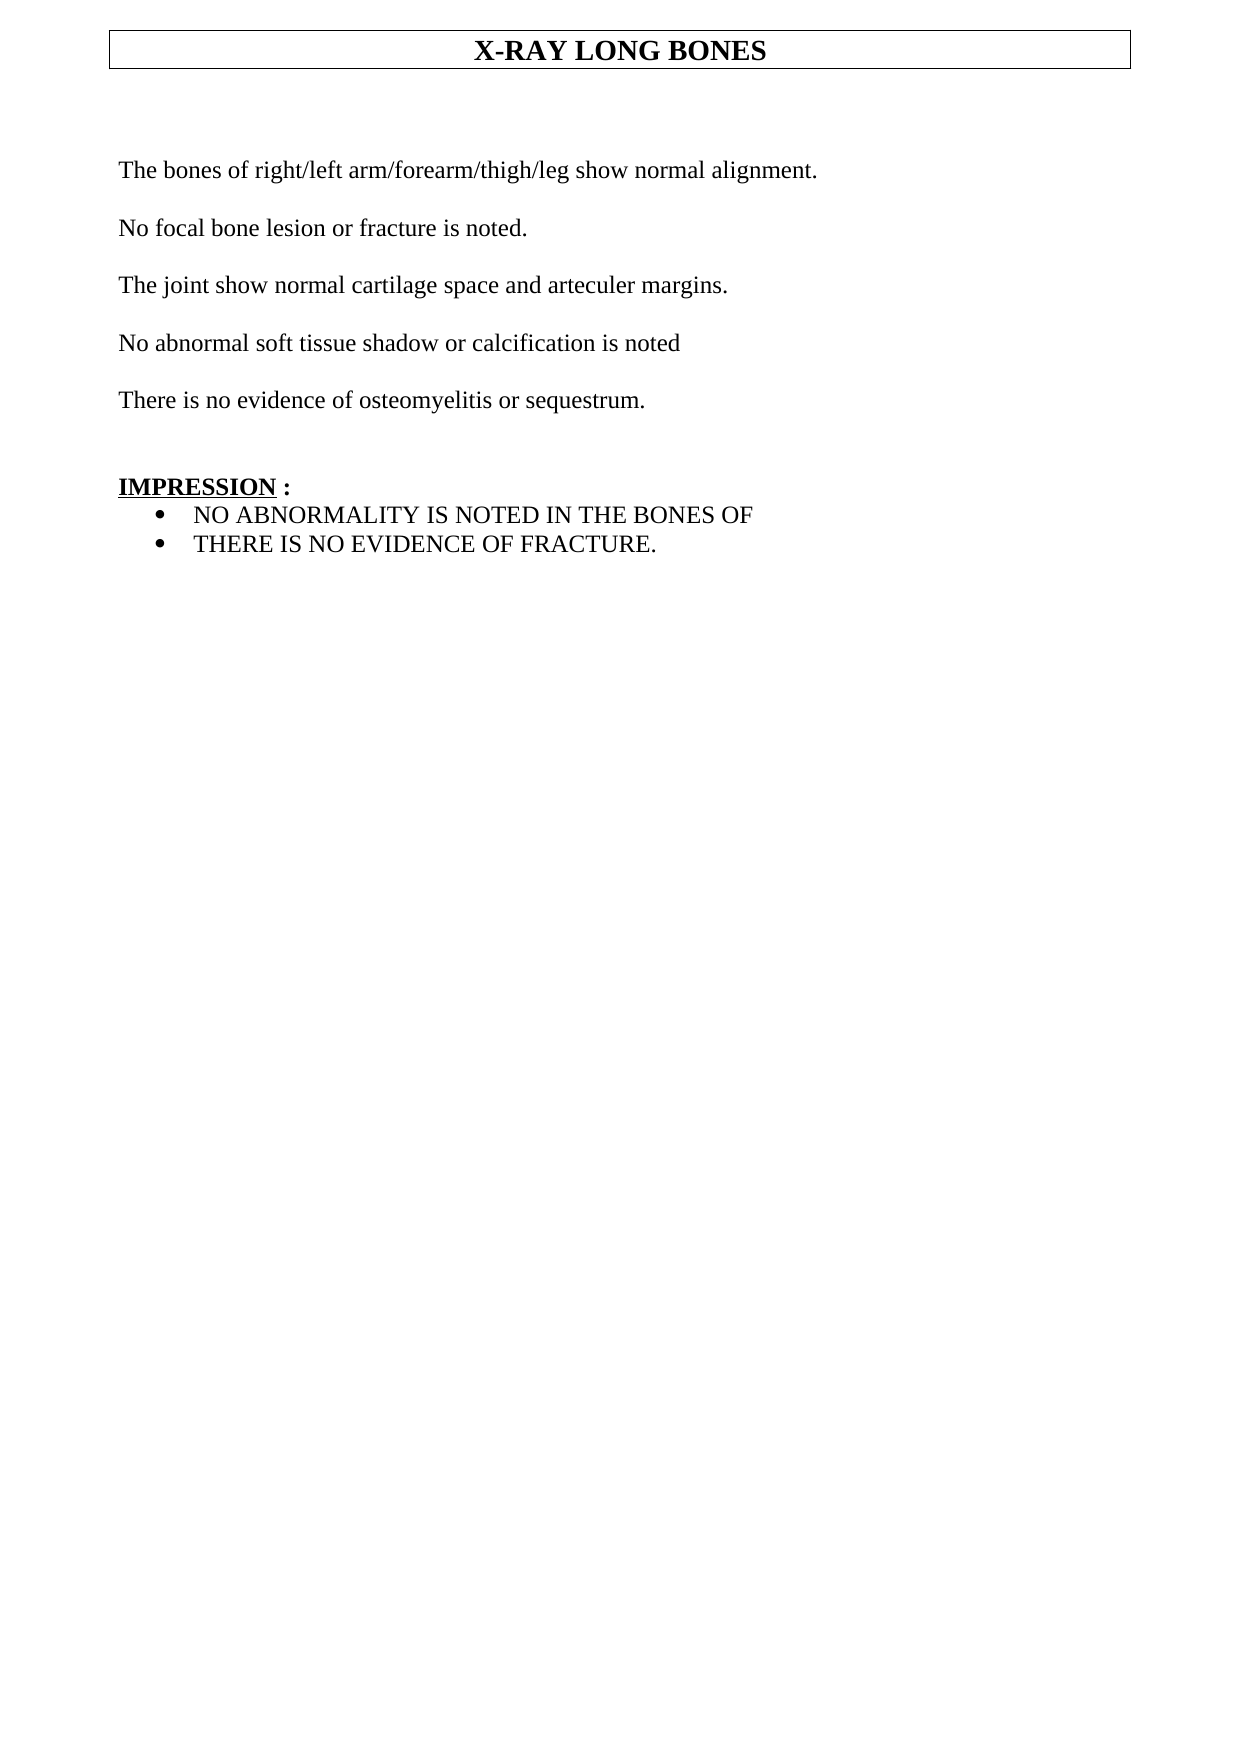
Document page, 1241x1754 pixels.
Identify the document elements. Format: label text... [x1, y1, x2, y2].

text The bones of right/left arm/forearm/thigh/leg show normal alignment. [118, 156, 1122, 184]
text Impression : [118, 472, 1122, 501]
text No abnormal soft tissue shadow or calcification is noted [118, 328, 1122, 357]
text The joint show normal cartilage space and arteculer margins. [118, 271, 1122, 299]
text X-RAY LONG BONES [110, 31, 1130, 68]
text There is no evidence of osteomyelitis or sequestrum. [118, 386, 1122, 414]
text No focal bone lesion or fracture is noted. [118, 213, 1122, 242]
list THERE IS NO EVIDENCE OF FRACTURE. [156, 529, 1122, 558]
list NO ABNORMALITY IS NOTED IN THE BONES OF [156, 501, 1122, 529]
